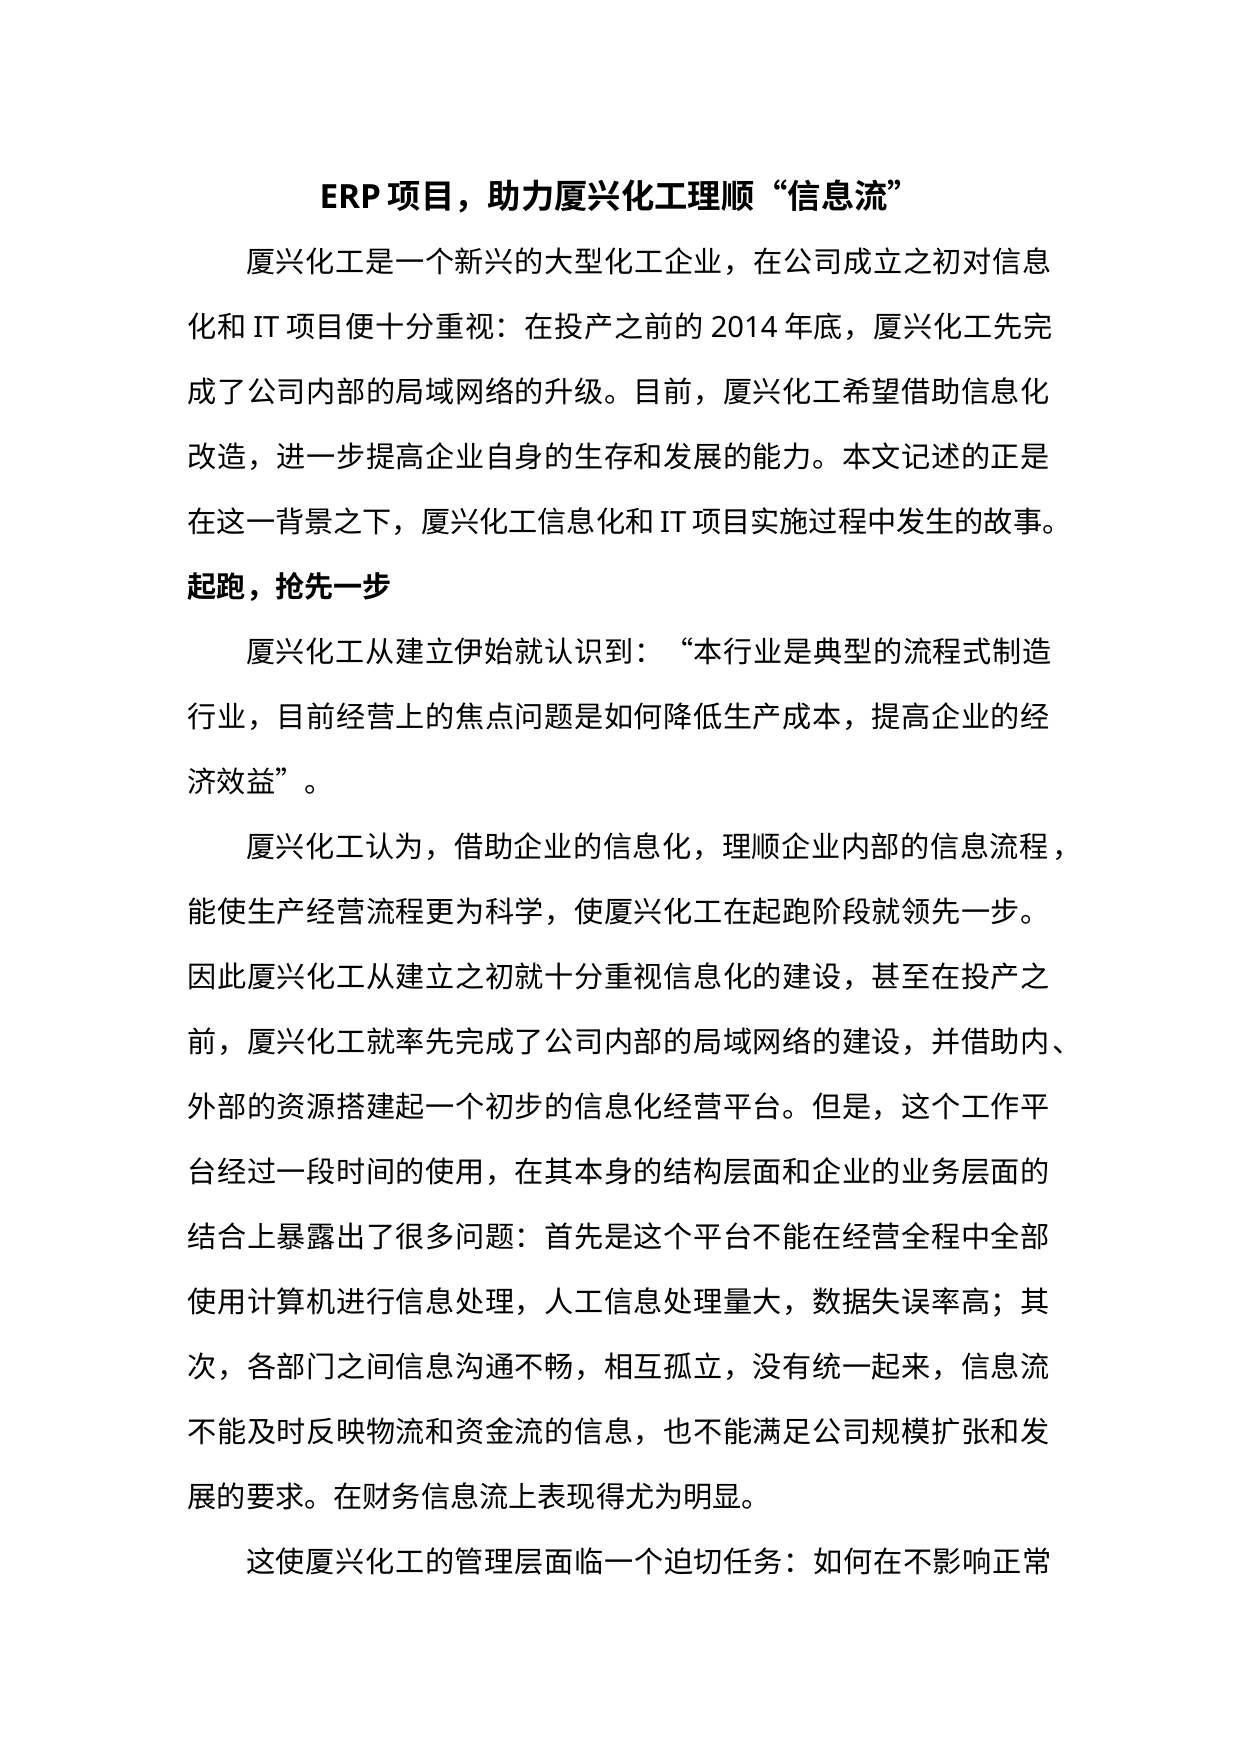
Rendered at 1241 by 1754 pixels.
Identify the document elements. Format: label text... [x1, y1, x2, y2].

text 厦兴化工认为，借助企业的信息化，理顺企业内部的信息流程，能使生产经营流程更为科学，使厦兴化工在起跑阶段就领先一步。因此厦兴化工从建立之初就十分重视信息化的建设，甚至在投产之前，厦兴化工就率先完成了公司内部的局域网络的建设，并借助内、外部的资源搭建起一个初步的信息化经营平台。但是，这个工作平台经过一段时间的使用，在其本身的结构层面和企业的业务层面的结合上暴露出了很多问题：首先是这个平台不能在经营全程中全部使用计算机进行信息处理，人工信息处理量大，数据失误率高；其次，各部门之间信息沟通不畅，相互孤立，没有统一起来，信息流不能及时反映物流和资金流的信息，也不能满足公司规模扩张和发展的要求。在财务信息流上表现得尤为明显。 [187, 812, 1053, 1527]
text 起跑，抢先一步 [187, 552, 1053, 617]
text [187, 1527, 1053, 1592]
text 厦兴化工是一个新兴的大型化工企业，在公司成立之初对信息化和IT项目便十分重视：在投产之前的2014年底，厦兴化工先完成了公司内部的局域网络的升级。目前，厦兴化工希望借助信息化改造，进一步提高企业自身的生存和发展的能力。本文记述的正是在这一背景之下，厦兴化工信息化和IT项目实施过程中发生的故事。 [187, 227, 1053, 552]
text ERP项目，助力厦兴化工理顺“信息流” [187, 162, 1053, 227]
text 厦兴化工从建立伊始就认识到：“本行业是典型的流程式制造行业，目前经营上的焦点问题是如何降低生产成本，提高企业的经济效益”。 [187, 617, 1053, 812]
